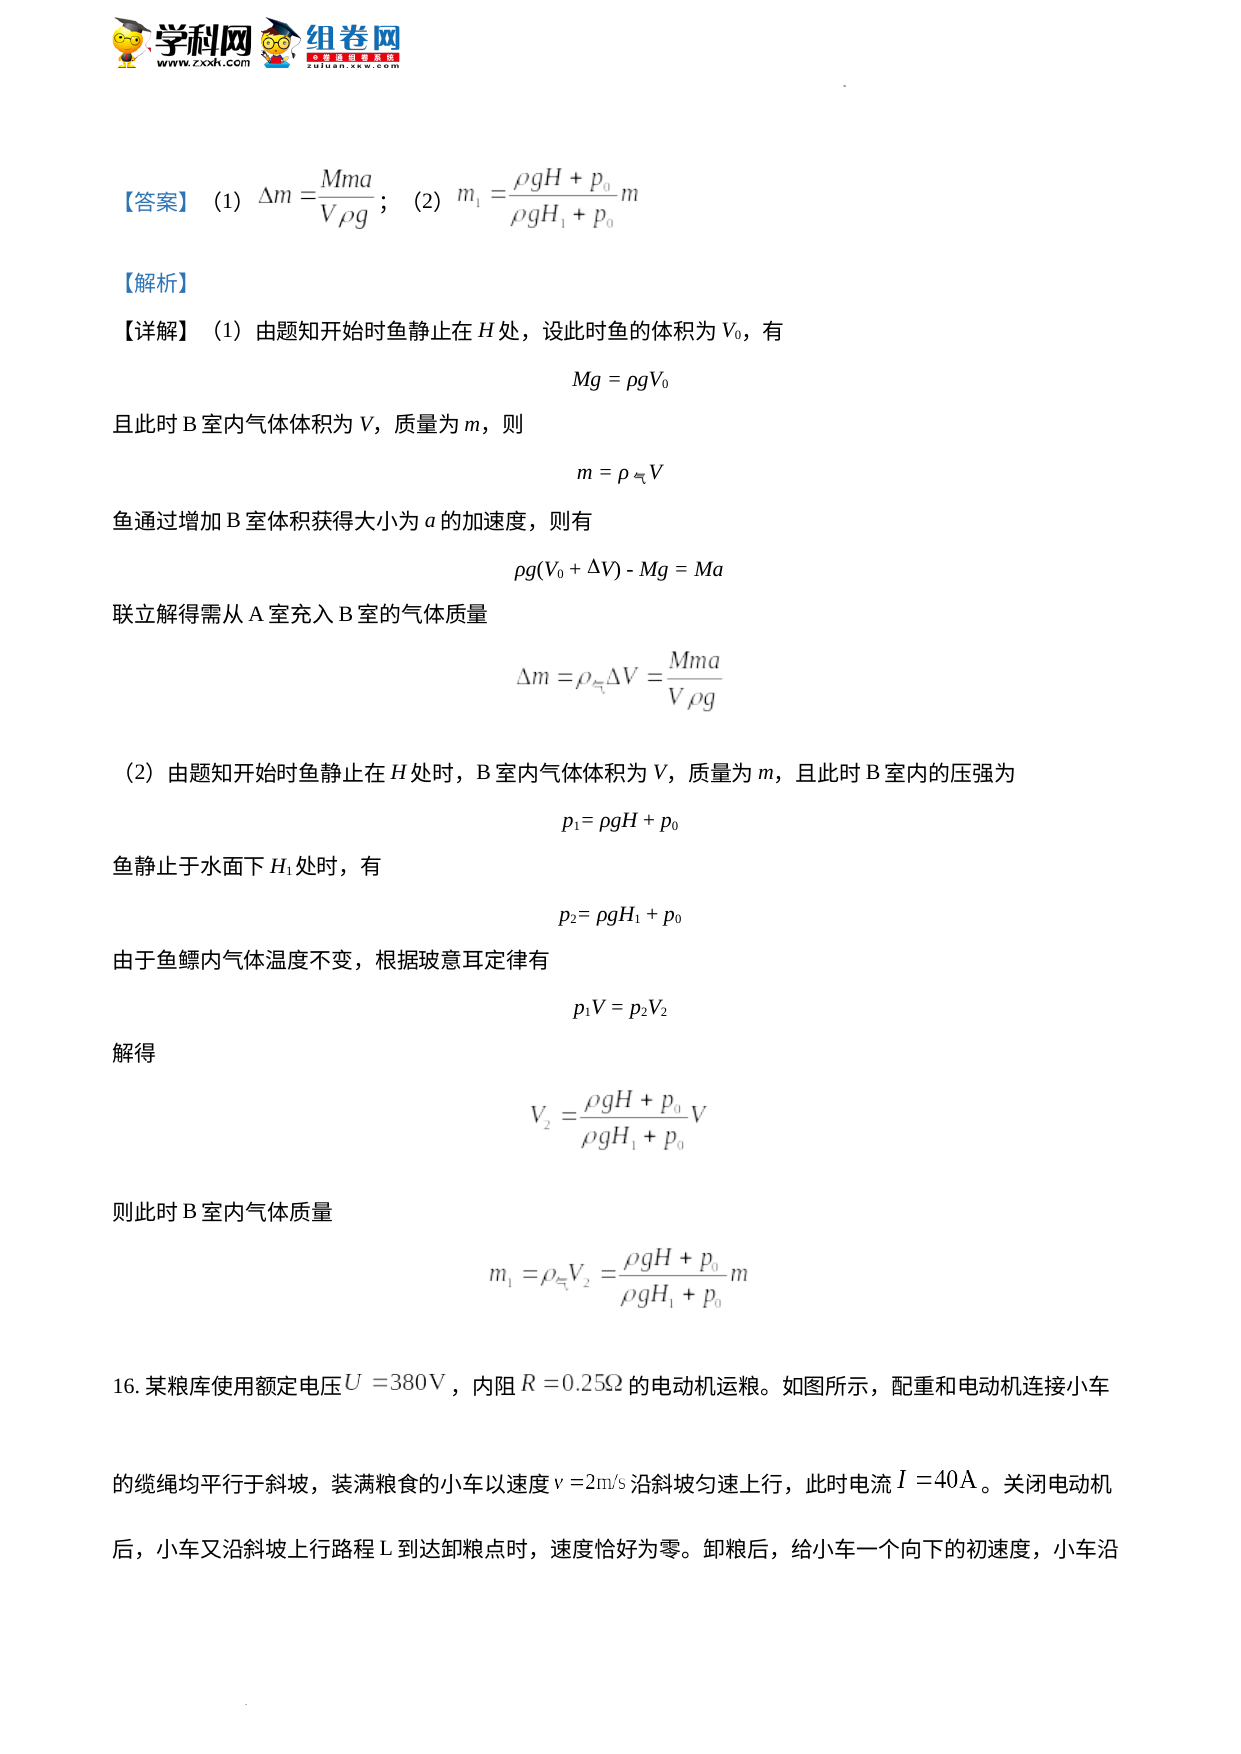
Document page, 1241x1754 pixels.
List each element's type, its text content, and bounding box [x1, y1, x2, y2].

text 解得 [112, 1036, 1128, 1068]
text 且此时B室内气体体积为V，质量为m，则 [112, 407, 1128, 439]
text 联立解得需从A室充入B室的气体质量 [112, 597, 1128, 629]
text 由于鱼鳔内气体温度不变，根据玻意耳定律有 [112, 942, 1128, 975]
picture [260, 17, 400, 68]
text 【解析】 [112, 265, 1128, 298]
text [112, 1353, 1128, 1564]
text 则此时B室内气体质量 [112, 1194, 1128, 1227]
text （2）由题知开始时鱼静止在H处时，B室内气体体积为V，质量为m，且此时B室内的压强为 [112, 756, 1128, 788]
text p1= ρgH + p0 [112, 804, 1128, 836]
text 鱼通过增加B室体积获得大小为a的加速度，则有 [112, 504, 1128, 536]
picture [112, 17, 252, 68]
text ρg(V0 + V) - Mg = Ma [112, 552, 1128, 584]
text p2= ρgH1 + p0 [112, 897, 1128, 930]
text 【详解】（1）由题知开始时鱼静止在H处，设此时鱼的体积为V0，有 [112, 313, 1128, 346]
text 鱼静止于水面下H1处时，有 [112, 849, 1128, 881]
text m = ρ气V [112, 455, 1128, 488]
text 【答案】（1）；（2） [112, 152, 1128, 249]
text Mg = ρgV0 [112, 362, 1128, 394]
text p1V = p2V2 [112, 991, 1128, 1023]
